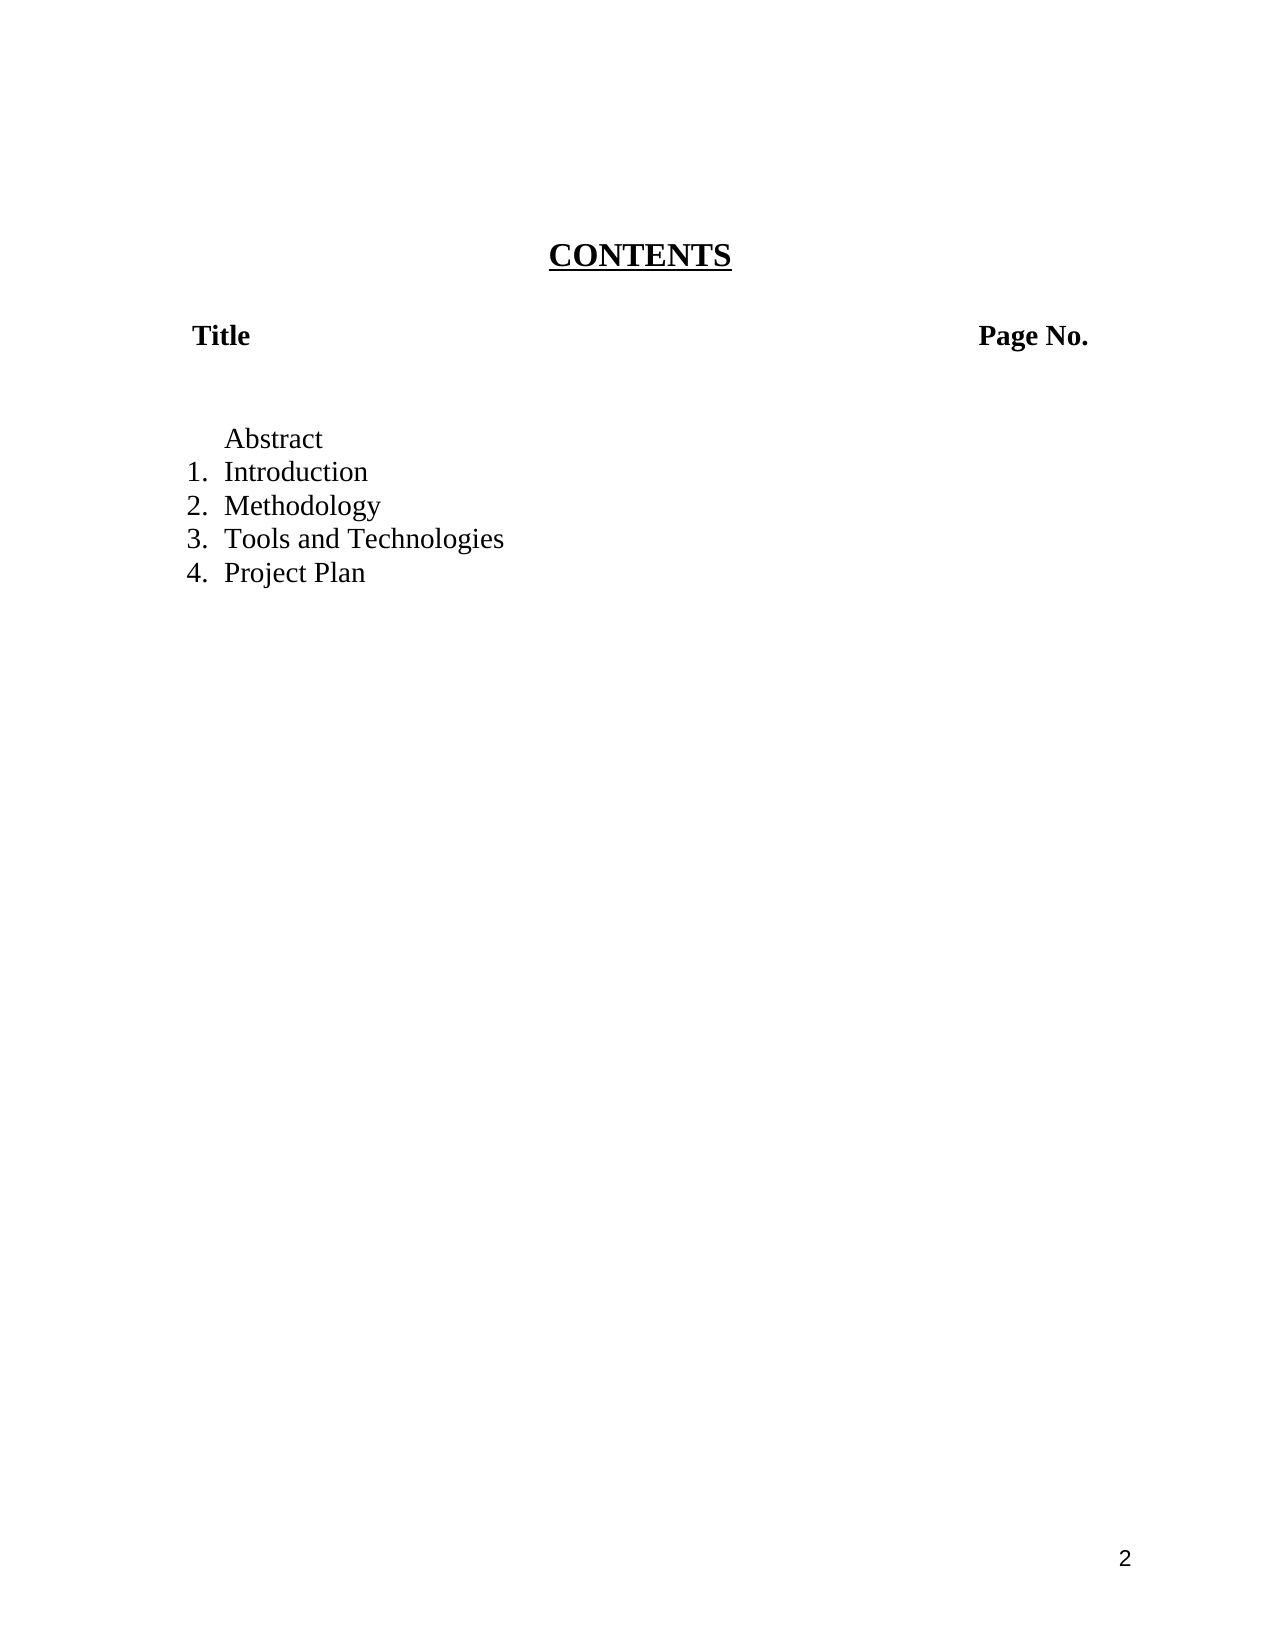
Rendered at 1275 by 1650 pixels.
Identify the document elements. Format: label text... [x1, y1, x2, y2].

list Introduction [186, 454, 1131, 488]
text CONTENTS [149, 236, 1131, 274]
list Abstract [224, 421, 1131, 454]
list Project Plan [186, 555, 1131, 588]
list Tools and Technologies [186, 521, 1131, 555]
text Title Page No. [149, 318, 1131, 352]
list Methodology [186, 488, 1131, 521]
